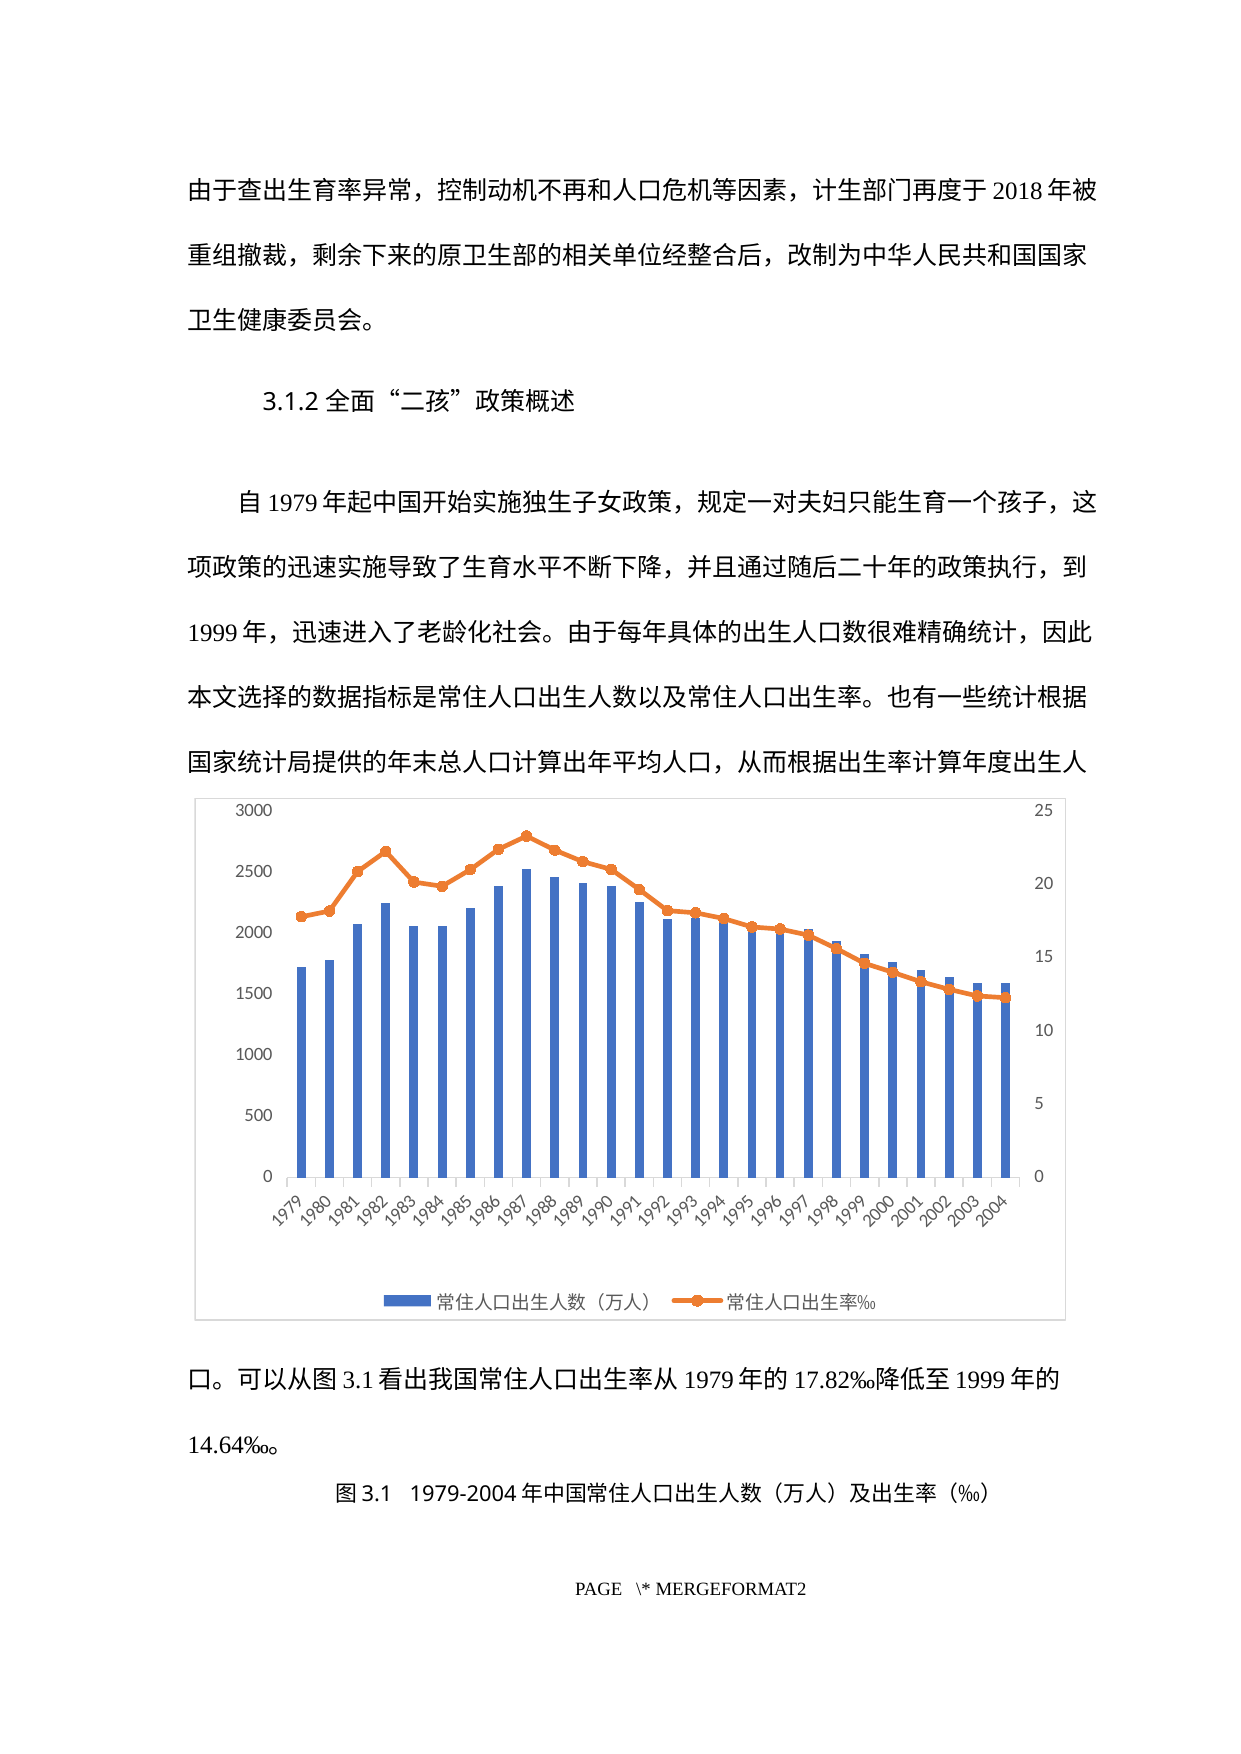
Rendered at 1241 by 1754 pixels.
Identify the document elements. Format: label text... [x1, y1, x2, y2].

title 全面“二孩”政策概述 [237, 367, 1106, 432]
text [187, 156, 1106, 351]
text 图3.1 1979-2004年中国常住人口出生人数（万人）及出生率（‰） [187, 1475, 1106, 1508]
text 自1979年起中国开始实施独生子女政策，规定一对夫妇只能生育一个孩子，这项政策的迅速实施导致了生育水平不断下降，并且通过随后二十年的政策执行，到1999年，迅速进入了老龄化社会。由于每年具体的出生人口数很难精确统计，因此本文选择的数据指标是常住人口出生人数以及常住人口出生率。也有一些统计根据国家统计局提供的年末总人口计算出年平均人口，从而根据出生率计算年度出生人口。可以从图3.1看出我国常住人口出生率从1979年的17.82‰降低至1999年的14.64‰。 [187, 468, 1106, 1475]
